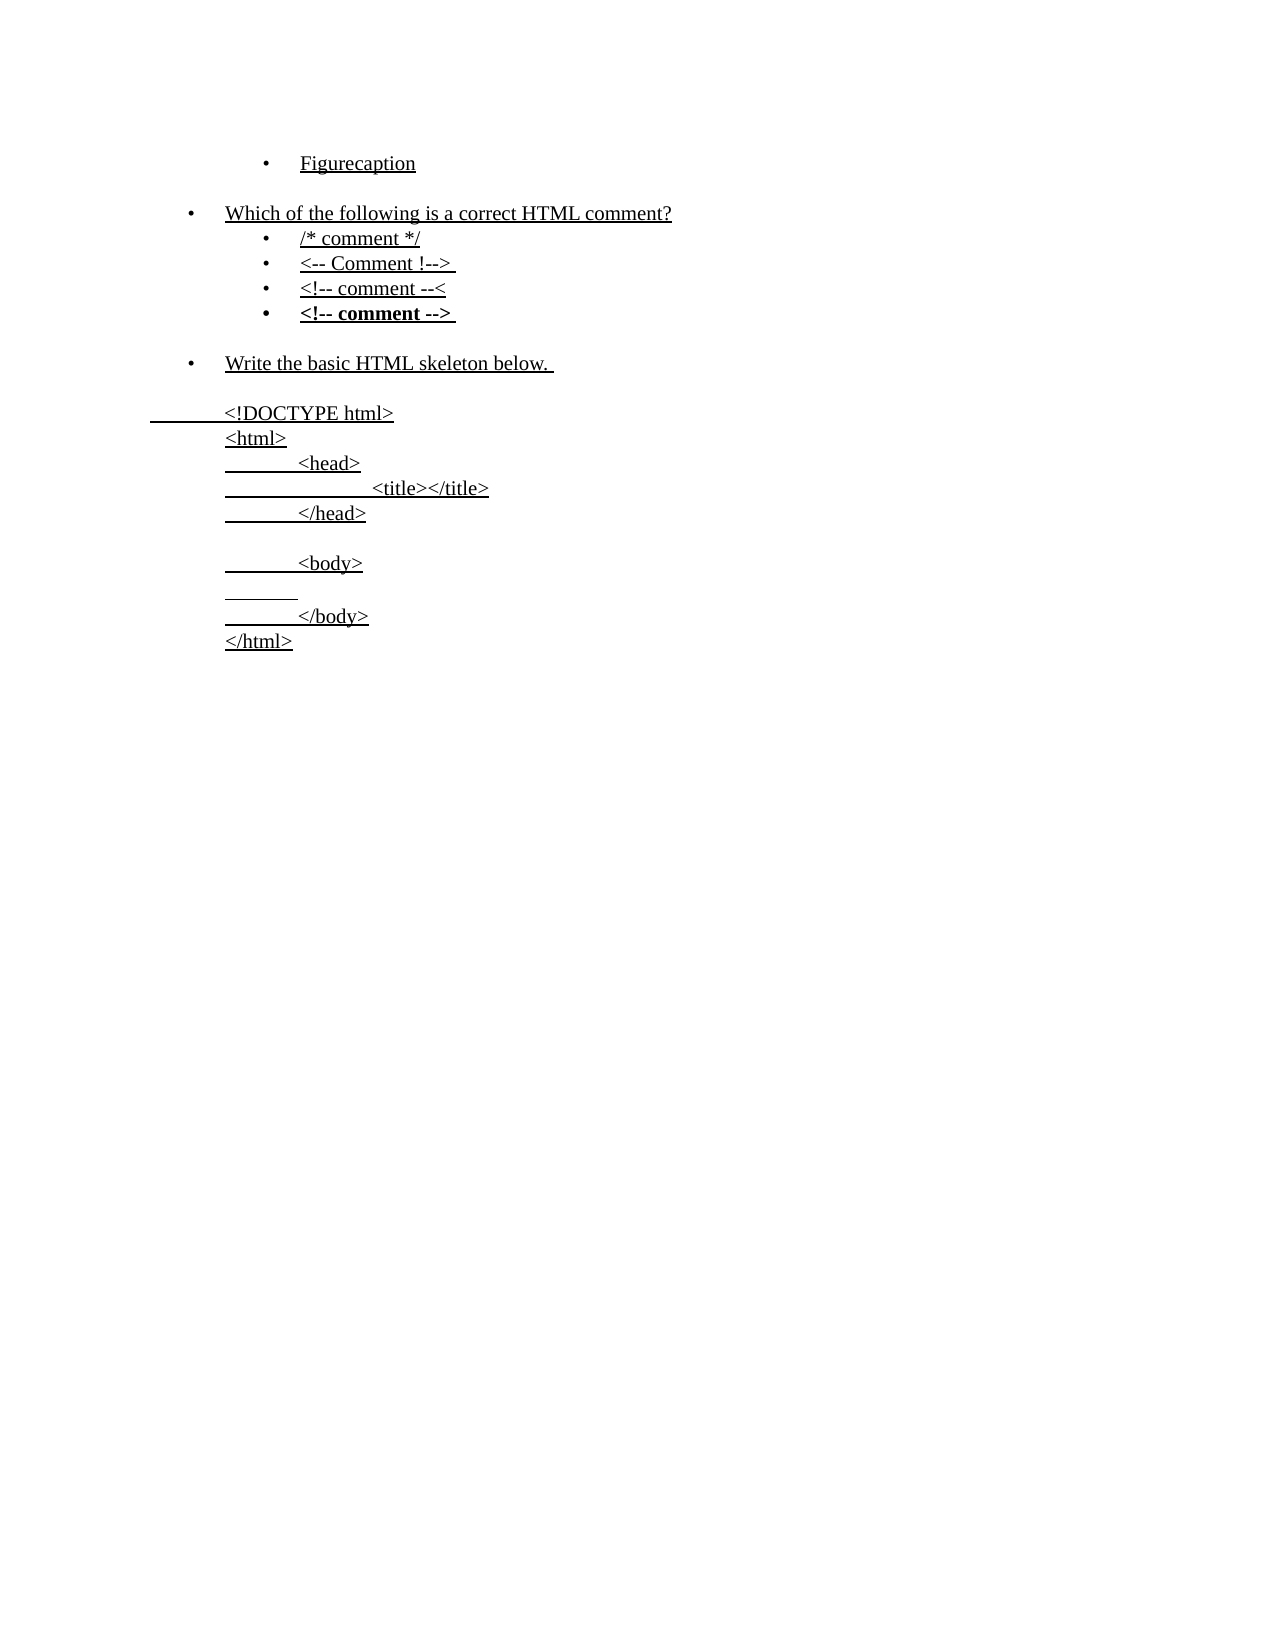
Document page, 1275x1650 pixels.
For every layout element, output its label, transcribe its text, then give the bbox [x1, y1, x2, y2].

list <!-- comment --< [262, 275, 1125, 300]
list Figurecaption [262, 150, 1125, 175]
text <head> [150, 450, 1125, 475]
text </body> [150, 603, 1125, 628]
list <-- Comment !--> [262, 250, 1125, 275]
text <body> [150, 550, 1125, 575]
text <!DOCTYPE html> [150, 400, 1125, 425]
list /* comment */ [262, 225, 1125, 250]
list Write the basic HTML skeleton below. [187, 350, 1125, 375]
list Which of the following is a correct HTML comment? [187, 200, 1125, 225]
text <title></title> [150, 475, 1125, 500]
text <html> [150, 425, 1125, 450]
text </html> [150, 628, 1125, 653]
list <!-- comment --> [262, 300, 1125, 325]
text </head> [150, 500, 1125, 525]
